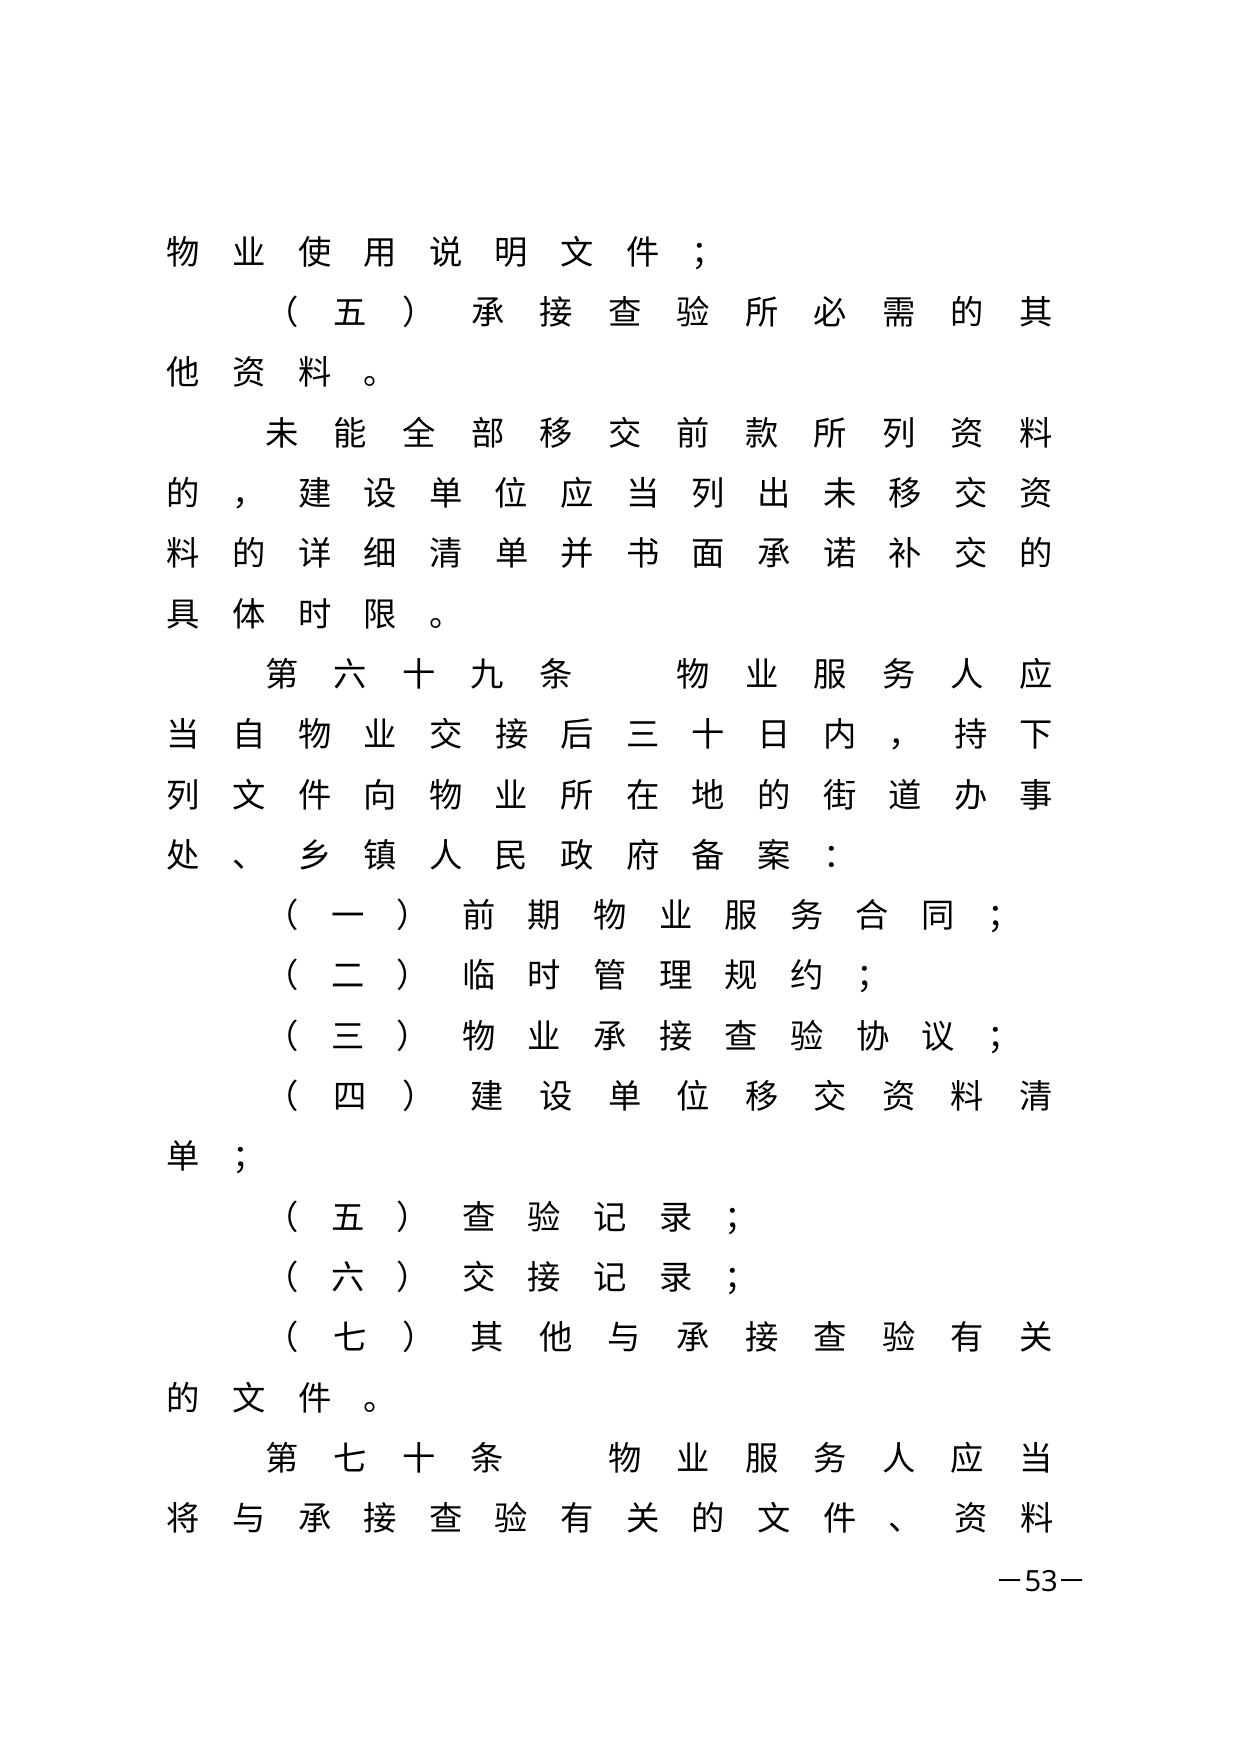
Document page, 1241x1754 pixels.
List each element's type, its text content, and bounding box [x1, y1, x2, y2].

text （一）前期物业服务合同； [167, 883, 1085, 943]
text 未能全部移交前款所列资料的，建设单位应当列出未移交资料的详细清单并书面承诺补交的具体时限。 [167, 400, 1085, 642]
text （六）交接记录； [167, 1245, 1085, 1305]
text （二）临时管理规约； [167, 943, 1085, 1003]
text （七）其他与承接查验有关的文件。 [167, 1305, 1085, 1426]
text （五）承接查验所必需的其他资料。 [167, 280, 1085, 400]
text （四）物业质量保修文件和物业使用说明文件； [167, 219, 1085, 280]
text （五）查验记录； [167, 1184, 1085, 1245]
text （三）物业承接查验协议； [167, 1003, 1085, 1064]
text 第六十九条 物业服务人应当自物业交接后三十日内，持下列文件向物业所在地的街道办事处、乡镇人民政府备案： [167, 642, 1085, 883]
text （四）建设单位移交资料清单； [167, 1064, 1085, 1184]
text 第七十条 物业服务人应当将与承接查验有关的文件、资料和记录建立物业承接查验档案，并妥善保管。 [167, 1426, 1085, 1546]
